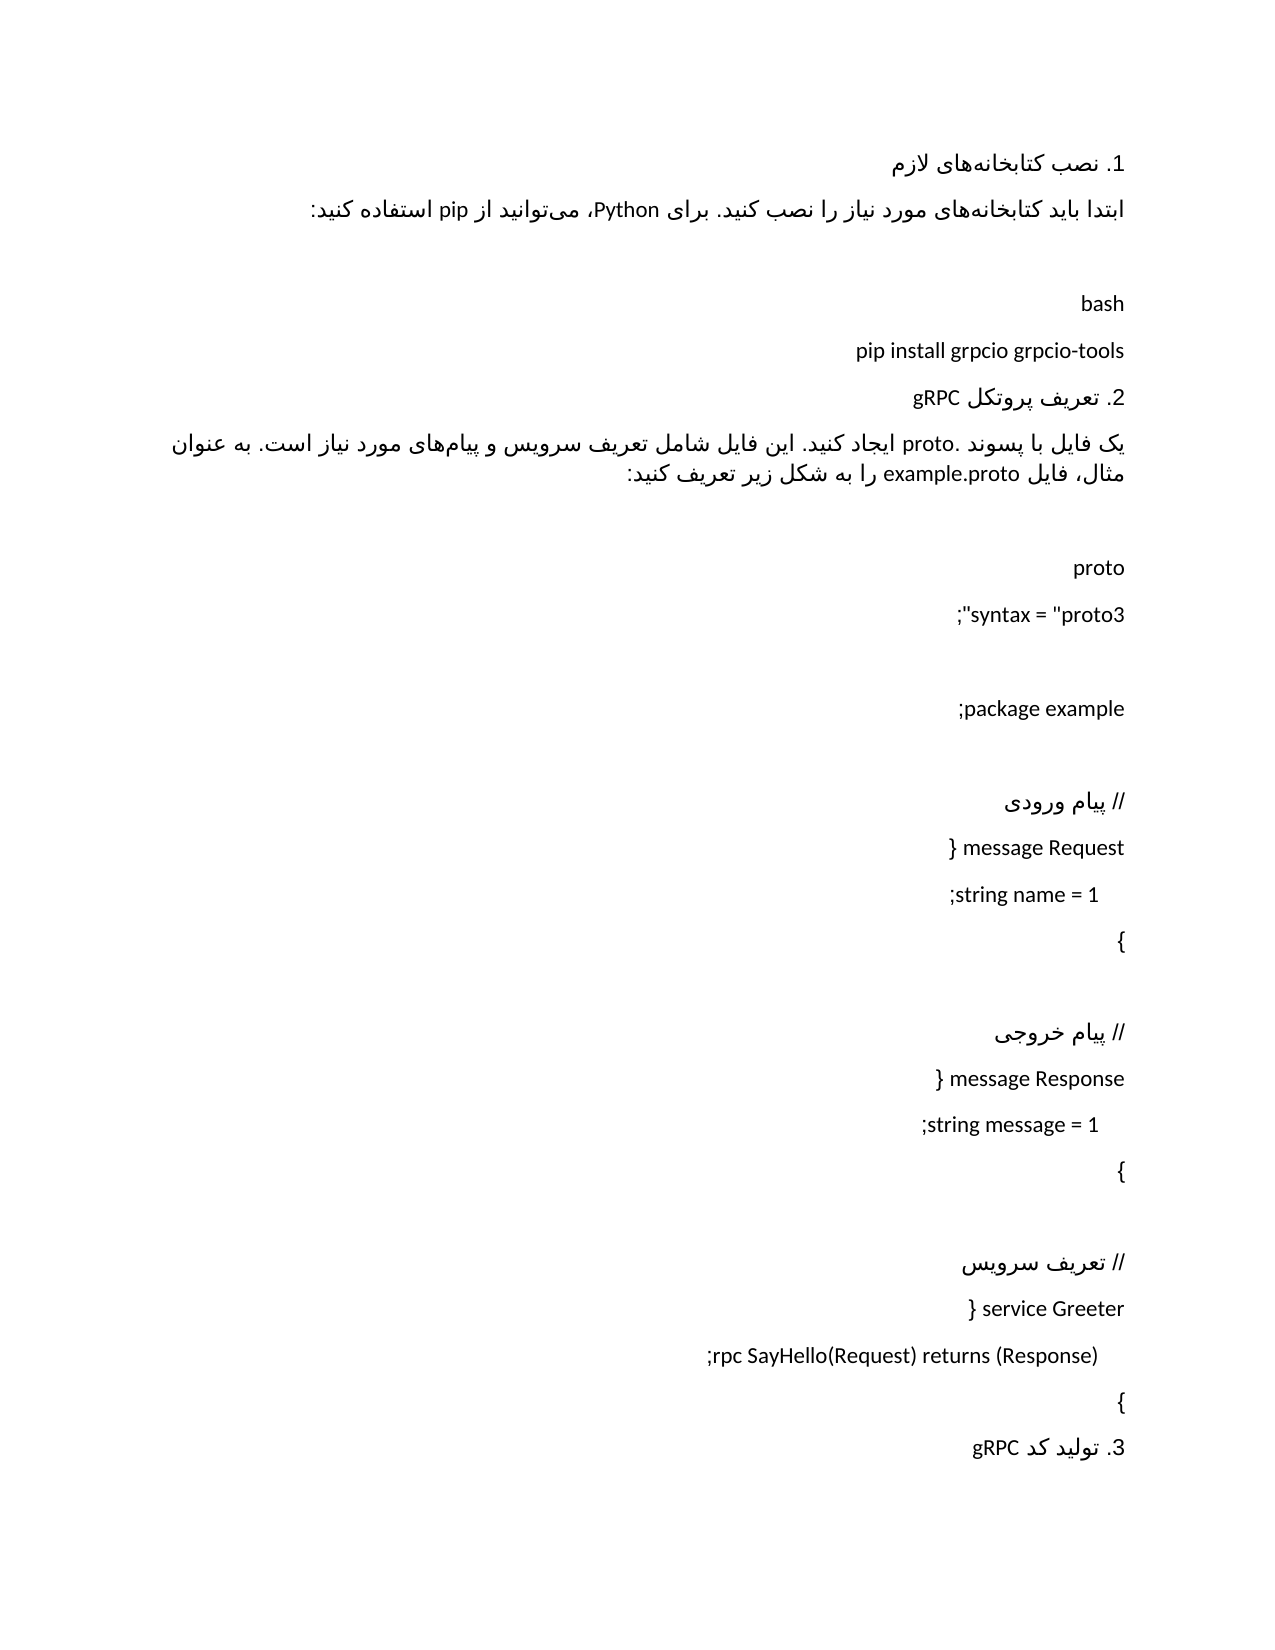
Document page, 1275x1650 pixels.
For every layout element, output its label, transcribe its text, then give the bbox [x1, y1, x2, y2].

text یک فایل با پسوند .proto ایجاد کنید. این فایل شامل تعریف سرویس و پیام‌های مورد نیاز است. به عنوان مثال، فایل example.proto را به شکل زیر تعریف کنید: [150, 429, 1125, 488]
text service Greeter { [150, 1294, 1125, 1322]
text // پیام ورودی [150, 788, 1125, 814]
text proto [150, 553, 1125, 581]
text package example; [150, 694, 1125, 722]
text syntax = "proto3"; [150, 600, 1125, 628]
text bash [150, 289, 1125, 317]
text message Response { [150, 1064, 1125, 1092]
text } [150, 1388, 1125, 1414]
text } [150, 927, 1125, 953]
text 3. تولید کد gRPC [150, 1433, 1125, 1461]
text message Request { [150, 833, 1125, 861]
text // پیام خروجی [150, 1018, 1125, 1045]
text string message = 1; [150, 1111, 1125, 1138]
text 2. تعریف پروتکل gRPC [150, 383, 1125, 411]
text string name = 1; [150, 880, 1125, 908]
text // تعریف سرویس [150, 1249, 1125, 1276]
text 1. نصب کتابخانه‌های لازم [150, 150, 1125, 176]
text ابتدا باید کتابخانه‌های مورد نیاز را نصب کنید. برای Python، می‌توانید از pip استفاده کنید: [150, 195, 1125, 223]
text rpc SayHello(Request) returns (Response); [150, 1341, 1125, 1369]
text pip install grpcio grpcio-tools [150, 336, 1125, 364]
text } [150, 1157, 1125, 1184]
